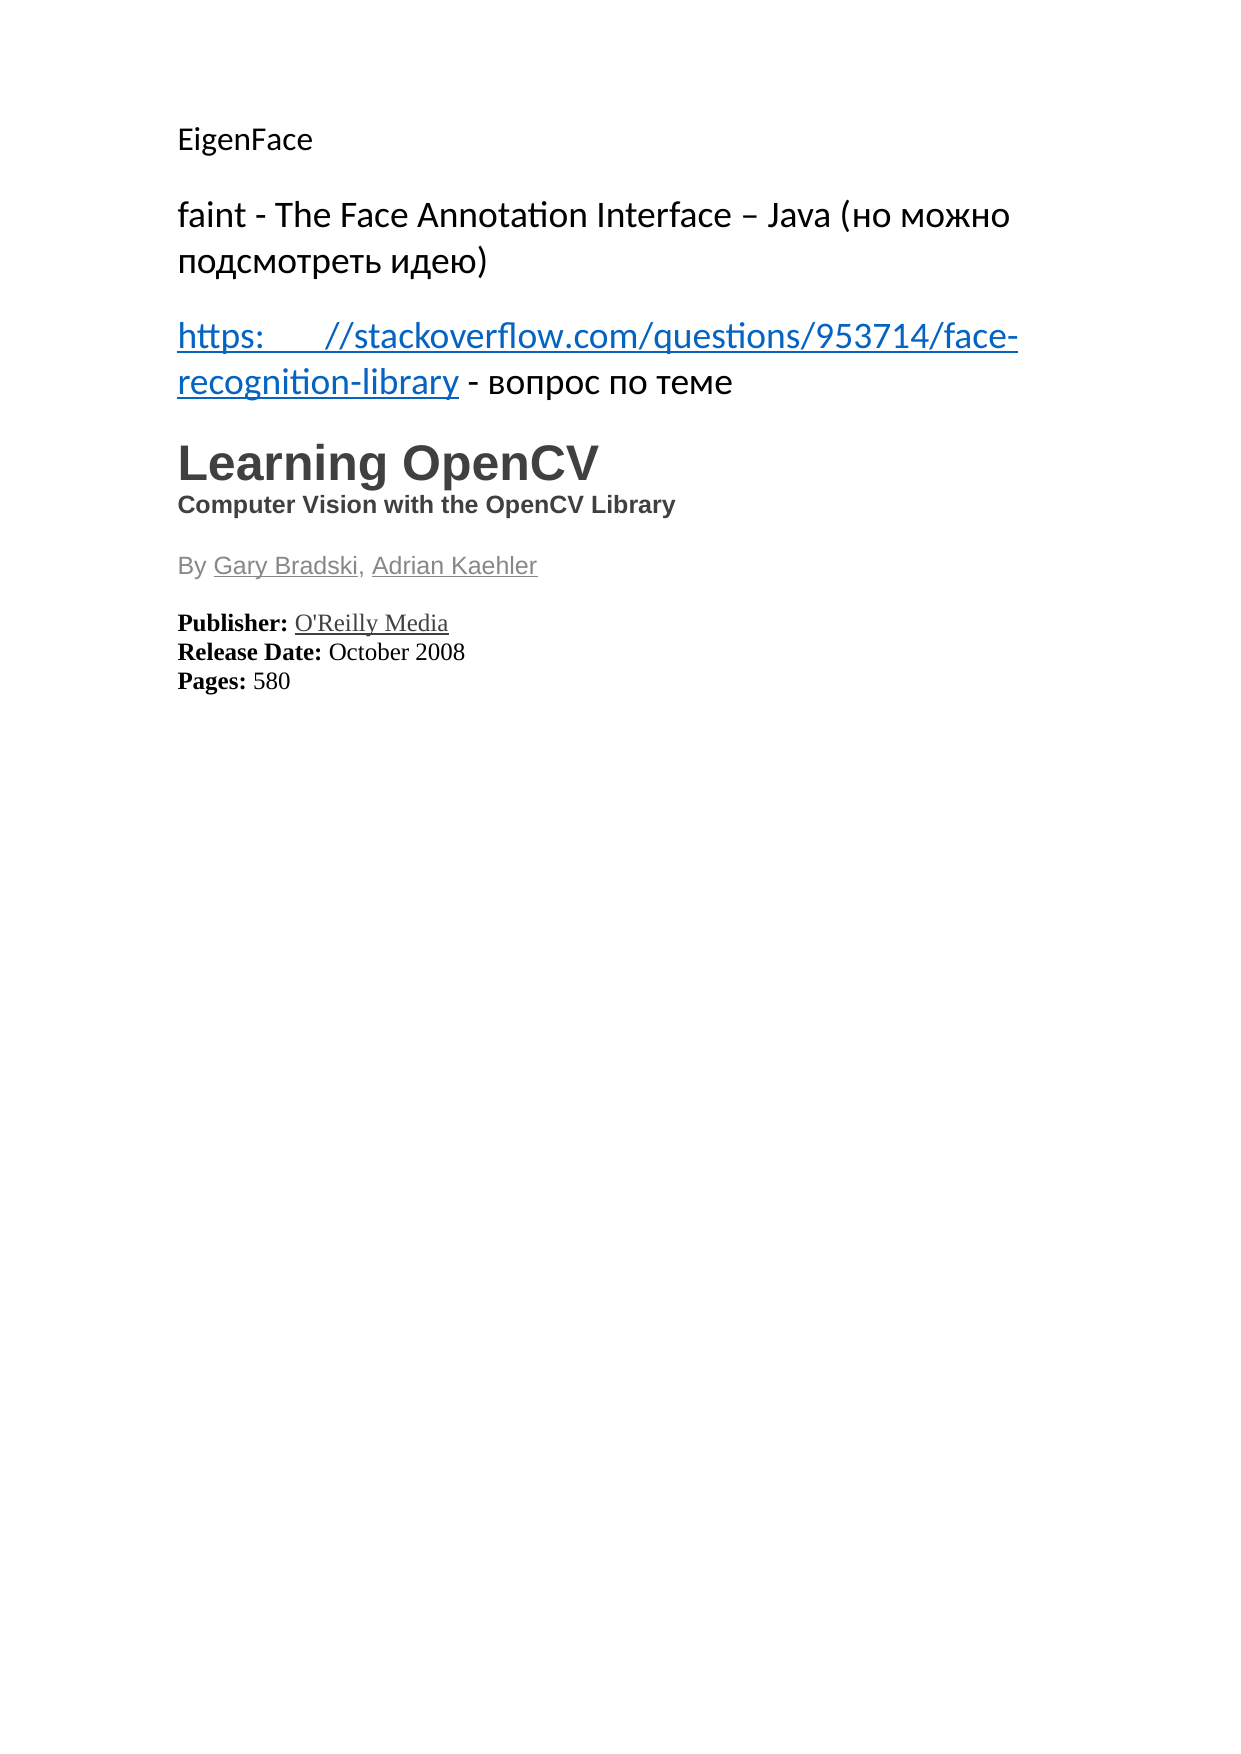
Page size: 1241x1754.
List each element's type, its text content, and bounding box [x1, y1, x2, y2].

subtitle Computer Vision with the OpenCV Library [177, 490, 1152, 519]
text EigenFace [177, 118, 1152, 159]
text https: //stackoverflow.com/questions/953714/face-recognition-library - вопрос по теме [177, 312, 1152, 404]
text Pages: 580 [177, 666, 1152, 695]
text By Gary Bradski, Adrian Kaehler [177, 551, 1152, 579]
text Publisher: O'Reilly Media [177, 608, 1152, 637]
subtitle Learning OpenCV [177, 433, 1152, 490]
text faint - The Face Annotation Interface – Java (но можно подсмотреть идею) [177, 191, 1152, 283]
text Release Date: October 2008 [177, 637, 1152, 666]
